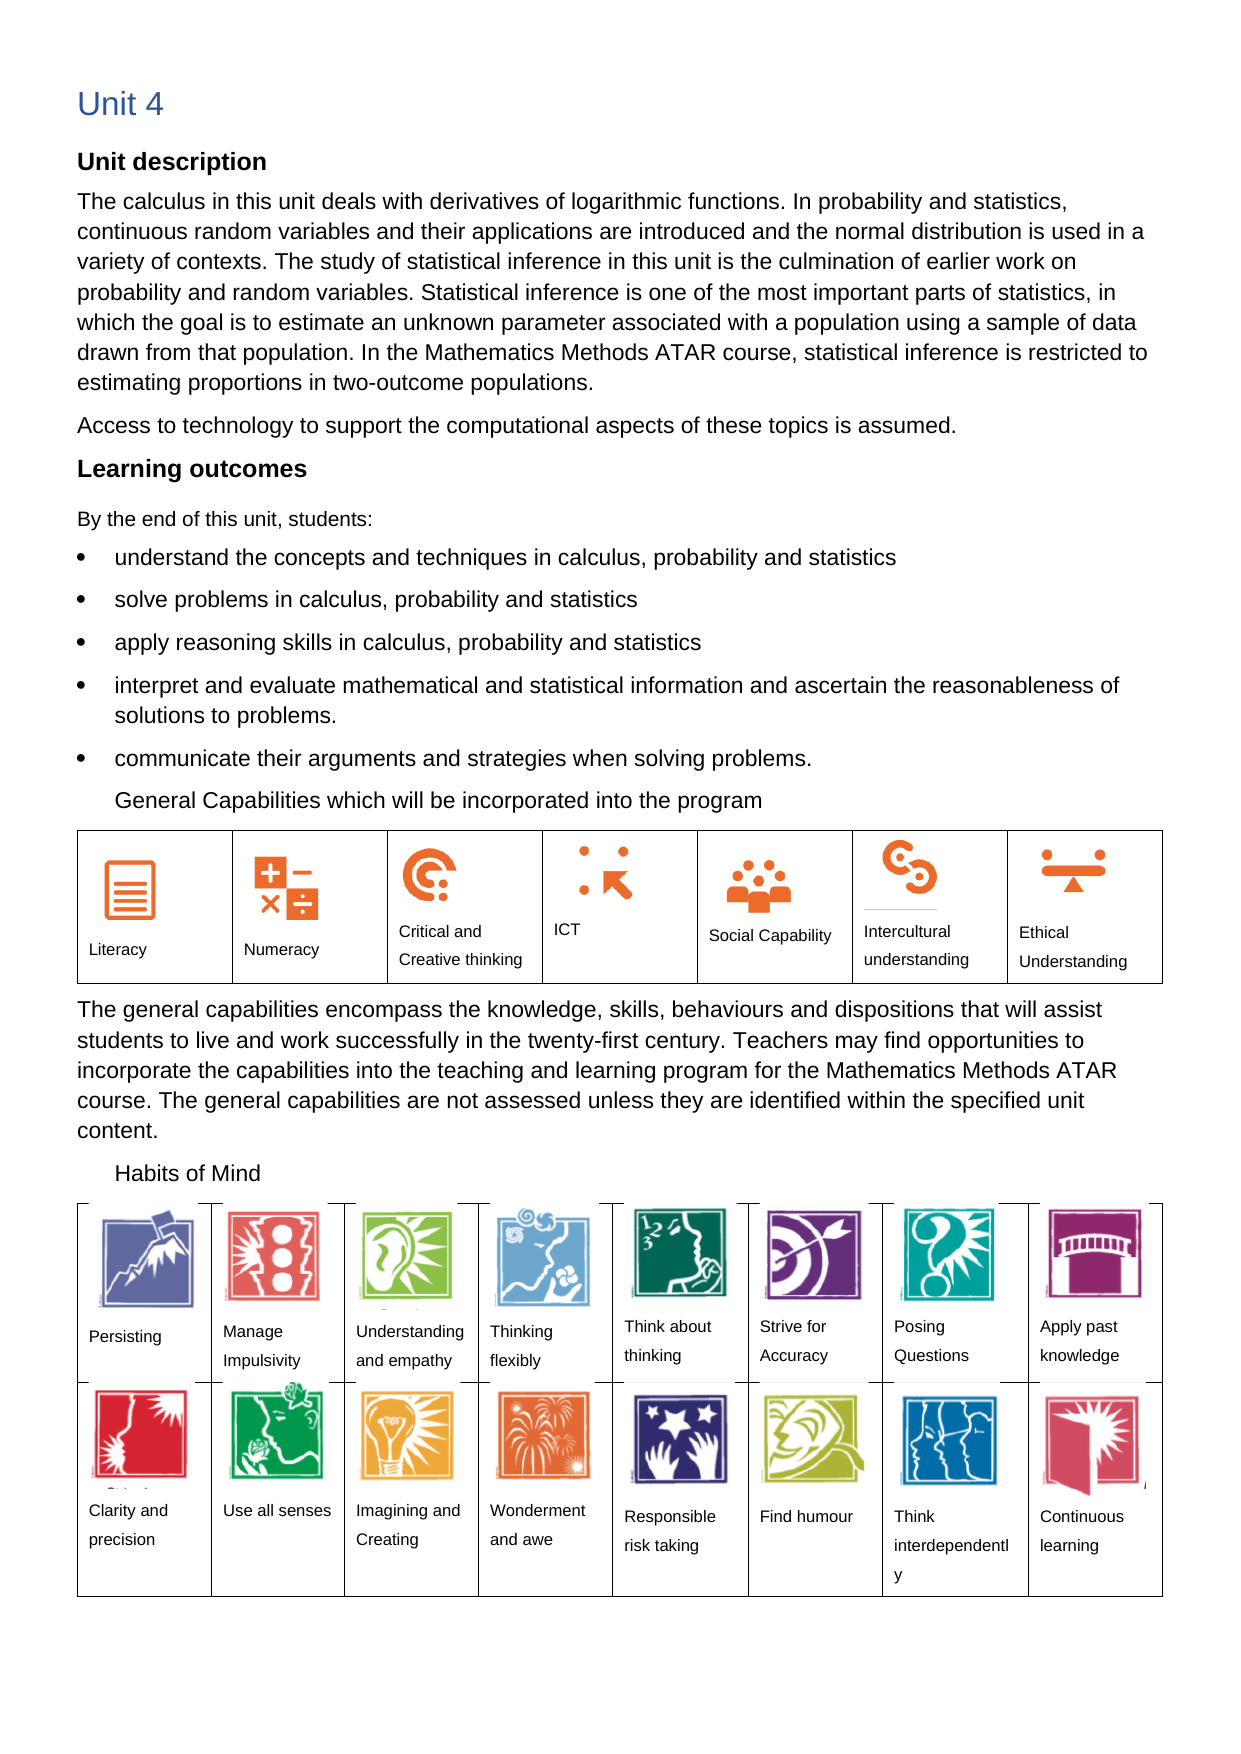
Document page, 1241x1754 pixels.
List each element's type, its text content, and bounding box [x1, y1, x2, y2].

picture [88, 831, 175, 929]
table_cell Find humour [749, 1383, 882, 1596]
list communicate their arguments and strategies when solving problems. [77, 745, 1163, 771]
table_header Apply past knowledge [1029, 1204, 1162, 1382]
picture [88, 1203, 198, 1315]
list solve problems in calculus, probability and statistics [77, 586, 1163, 613]
table_header Posing Questions [883, 1204, 1028, 1382]
subtitle Unit description [77, 147, 1163, 175]
picture [759, 1382, 869, 1496]
text By the end of this unit, students: [77, 507, 1163, 531]
table_cell Wonderment and awe [479, 1383, 612, 1596]
picture [893, 1382, 1001, 1496]
subtitle Learning outcomes [77, 454, 1163, 483]
table_header Intercultural understanding [853, 831, 1007, 983]
table_header Manage Impulsivity [212, 1204, 344, 1382]
picture [489, 1382, 595, 1489]
picture [708, 831, 809, 914]
list General Capabilities which will be incorporated into the program [114, 787, 1163, 814]
picture [222, 1203, 328, 1310]
picture [893, 1203, 999, 1306]
table_header Understanding and empathy [345, 1204, 478, 1382]
picture [355, 1203, 458, 1310]
table_header Ethical Understanding [1008, 831, 1162, 983]
picture [88, 1382, 195, 1489]
table_header Social Capability [698, 831, 852, 983]
picture [863, 831, 959, 910]
picture [355, 1382, 461, 1489]
table_header Strive for Accuracy [749, 1204, 882, 1382]
list understand the concepts and techniques in calculus, probability and statistics [77, 544, 1163, 570]
table_header Numeracy [233, 831, 387, 983]
picture [243, 831, 328, 929]
table_cell Clarity and precision [78, 1383, 211, 1596]
picture [553, 831, 641, 908]
text Access to technology to support the computational aspects of these topics is assumed. [77, 412, 1163, 438]
picture [1039, 1382, 1146, 1496]
table_header Thinking flexibly [479, 1204, 612, 1382]
table_header ICT [543, 831, 697, 983]
table_cell Think interdependently [883, 1383, 1028, 1596]
table_header Persisting [78, 1204, 211, 1382]
text The general capabilities encompass the knowledge, skills, behaviours and dispositions that will assist students to live and work successfully in the twenty-first century. Teachers may find opportunities to incorporate the capabilities into the teaching and learning program for the Mathematics Methods ATAR course. The general capabilities are not assessed unless they are identified within the specified unit content. [77, 996, 1163, 1143]
picture [489, 1203, 600, 1310]
picture [624, 1203, 737, 1306]
list apply reasoning skills in calculus, probability and statistics [77, 629, 1163, 656]
subtitle Unit 4 [77, 84, 1163, 122]
picture [222, 1382, 329, 1489]
picture [398, 831, 472, 910]
table_cell Continuous learning [1029, 1383, 1162, 1596]
table_header Literacy [78, 831, 232, 983]
table_header Think about thinking [613, 1204, 748, 1382]
picture [1018, 831, 1140, 911]
table_header Critical and Creative thinking [388, 831, 542, 983]
table_cell Responsible risk taking [613, 1383, 748, 1596]
table_cell Use all senses [212, 1383, 344, 1596]
table_cell Imagining and Creating [345, 1383, 478, 1596]
picture [759, 1203, 869, 1306]
picture [1039, 1203, 1149, 1306]
list Habits of Mind [114, 1160, 1163, 1186]
picture [624, 1382, 736, 1496]
text The calculus in this unit deals with derivatives of logarithmic functions. In probability and statistics, continuous random variables and their applications are introduced and the normal distribution is used in a variety of contexts. The study of statistical inference in this unit is the culmination of earlier work on probability and random variables. Statistical inference is one of the most important parts of statistics, in which the goal is to estimate an unknown parameter associated with a population using a sample of data drawn from that population. In the Mathematics Methods ATAR course, statistical inference is restricted to estimating proportions in two-outcome populations. [77, 188, 1163, 395]
list interpret and evaluate mathematical and statistical information and ascertain the reasonableness of solutions to problems. [77, 672, 1163, 728]
